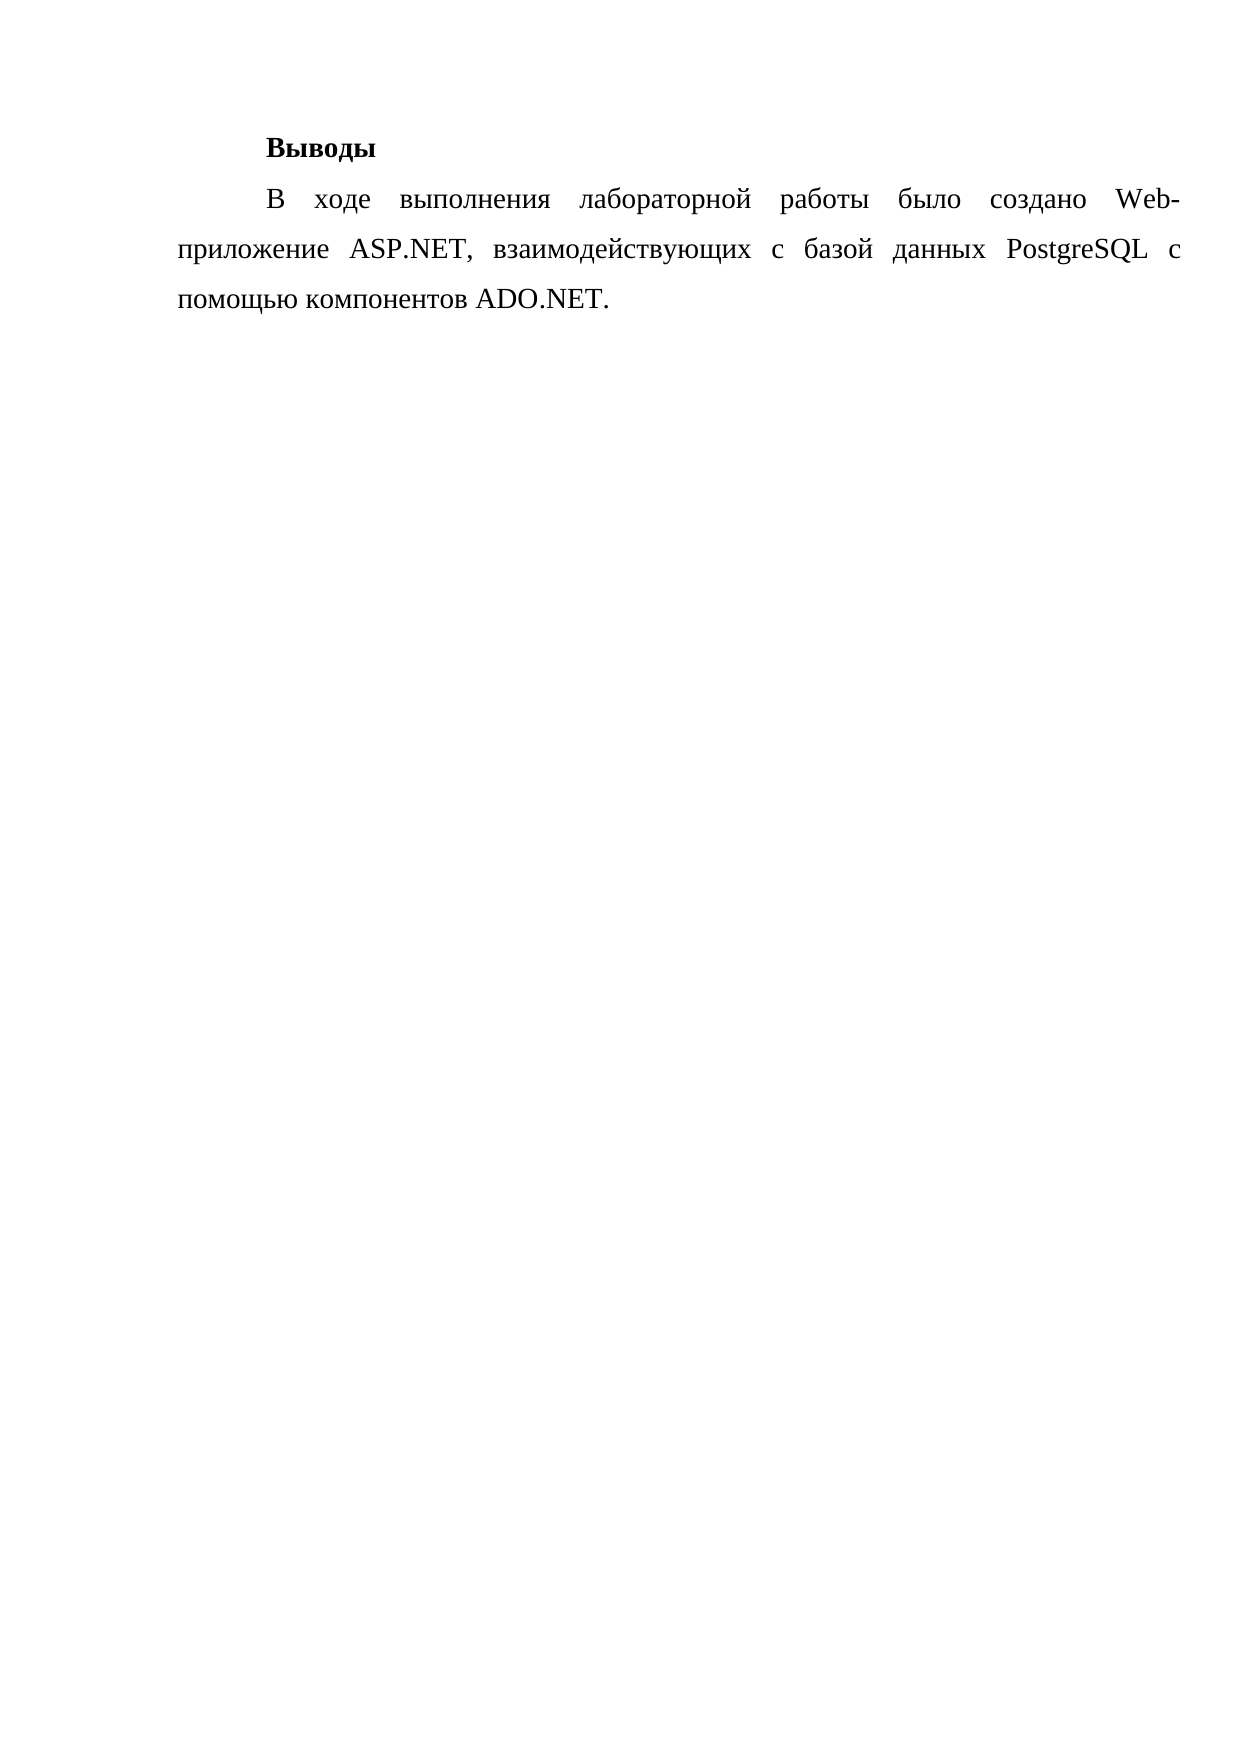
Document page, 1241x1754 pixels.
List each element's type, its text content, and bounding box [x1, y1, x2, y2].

text В ходе выполнения лабораторной работы было создано Web-приложение ASP.NET, взаимодействующих с базой данных PostgreSQL с помощью компонентов ADO.NET. [177, 181, 1181, 315]
text Выводы [266, 131, 1181, 164]
